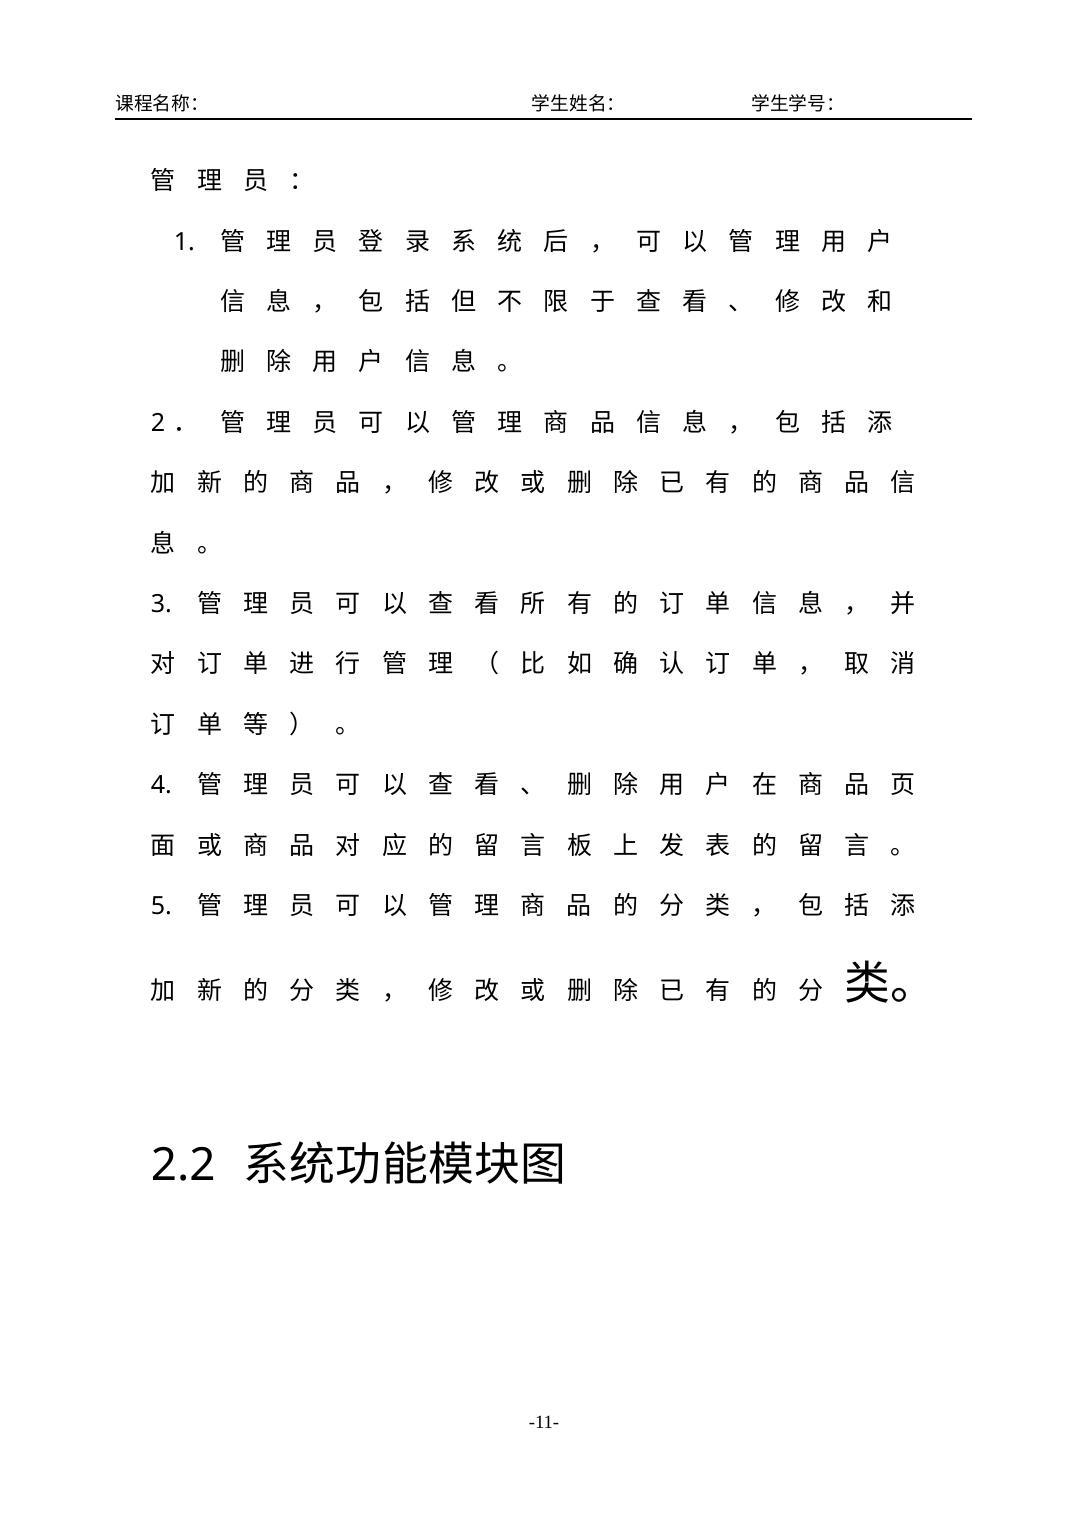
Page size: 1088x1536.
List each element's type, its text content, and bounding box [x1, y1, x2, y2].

list 管理员登录系统后，可以管理用户信息，包括但不限于查看、修改和删除用户信息。 [174, 209, 937, 390]
text 5. 管理员可以管理商品的分类，包括添加新的分类，修改或删除已有的分类。 [151, 873, 937, 1024]
text 2.2 系统功能模块图 [151, 1115, 937, 1206]
text 4. 管理员可以查看、删除用户在商品页面或商品对应的留言板上发表的留言。 [151, 753, 937, 873]
text 2．管理员可以管理商品信息，包括添加新的商品，修改或删除已有的商品信息。 [151, 390, 937, 571]
text 3. 管理员可以查看所有的订单信息，并对订单进行管理（比如确认订单，取消订单等）。 [151, 571, 937, 753]
text 管理员： [151, 148, 937, 209]
